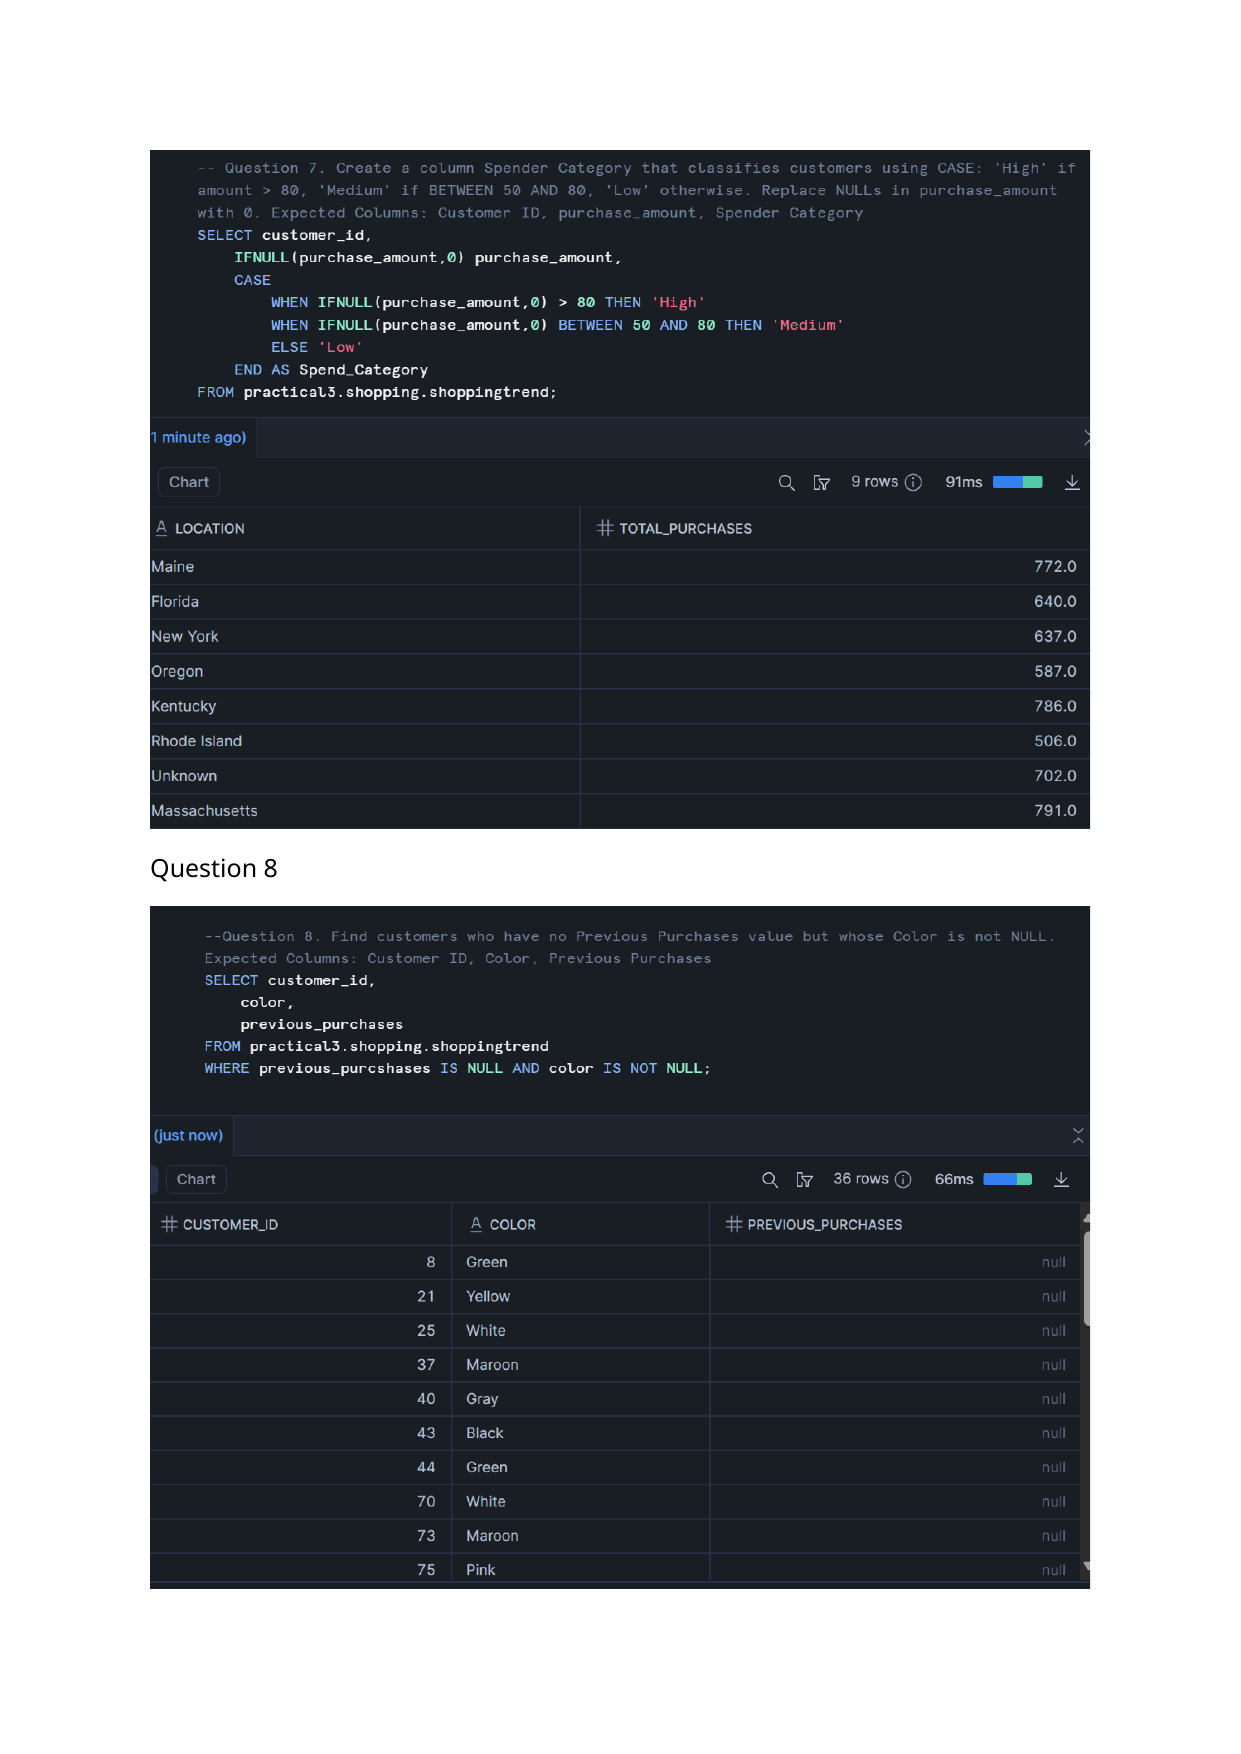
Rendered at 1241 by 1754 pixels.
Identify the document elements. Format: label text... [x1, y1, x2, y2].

text Question 8 [150, 850, 1090, 884]
picture [150, 906, 1091, 1589]
picture [150, 150, 1091, 829]
